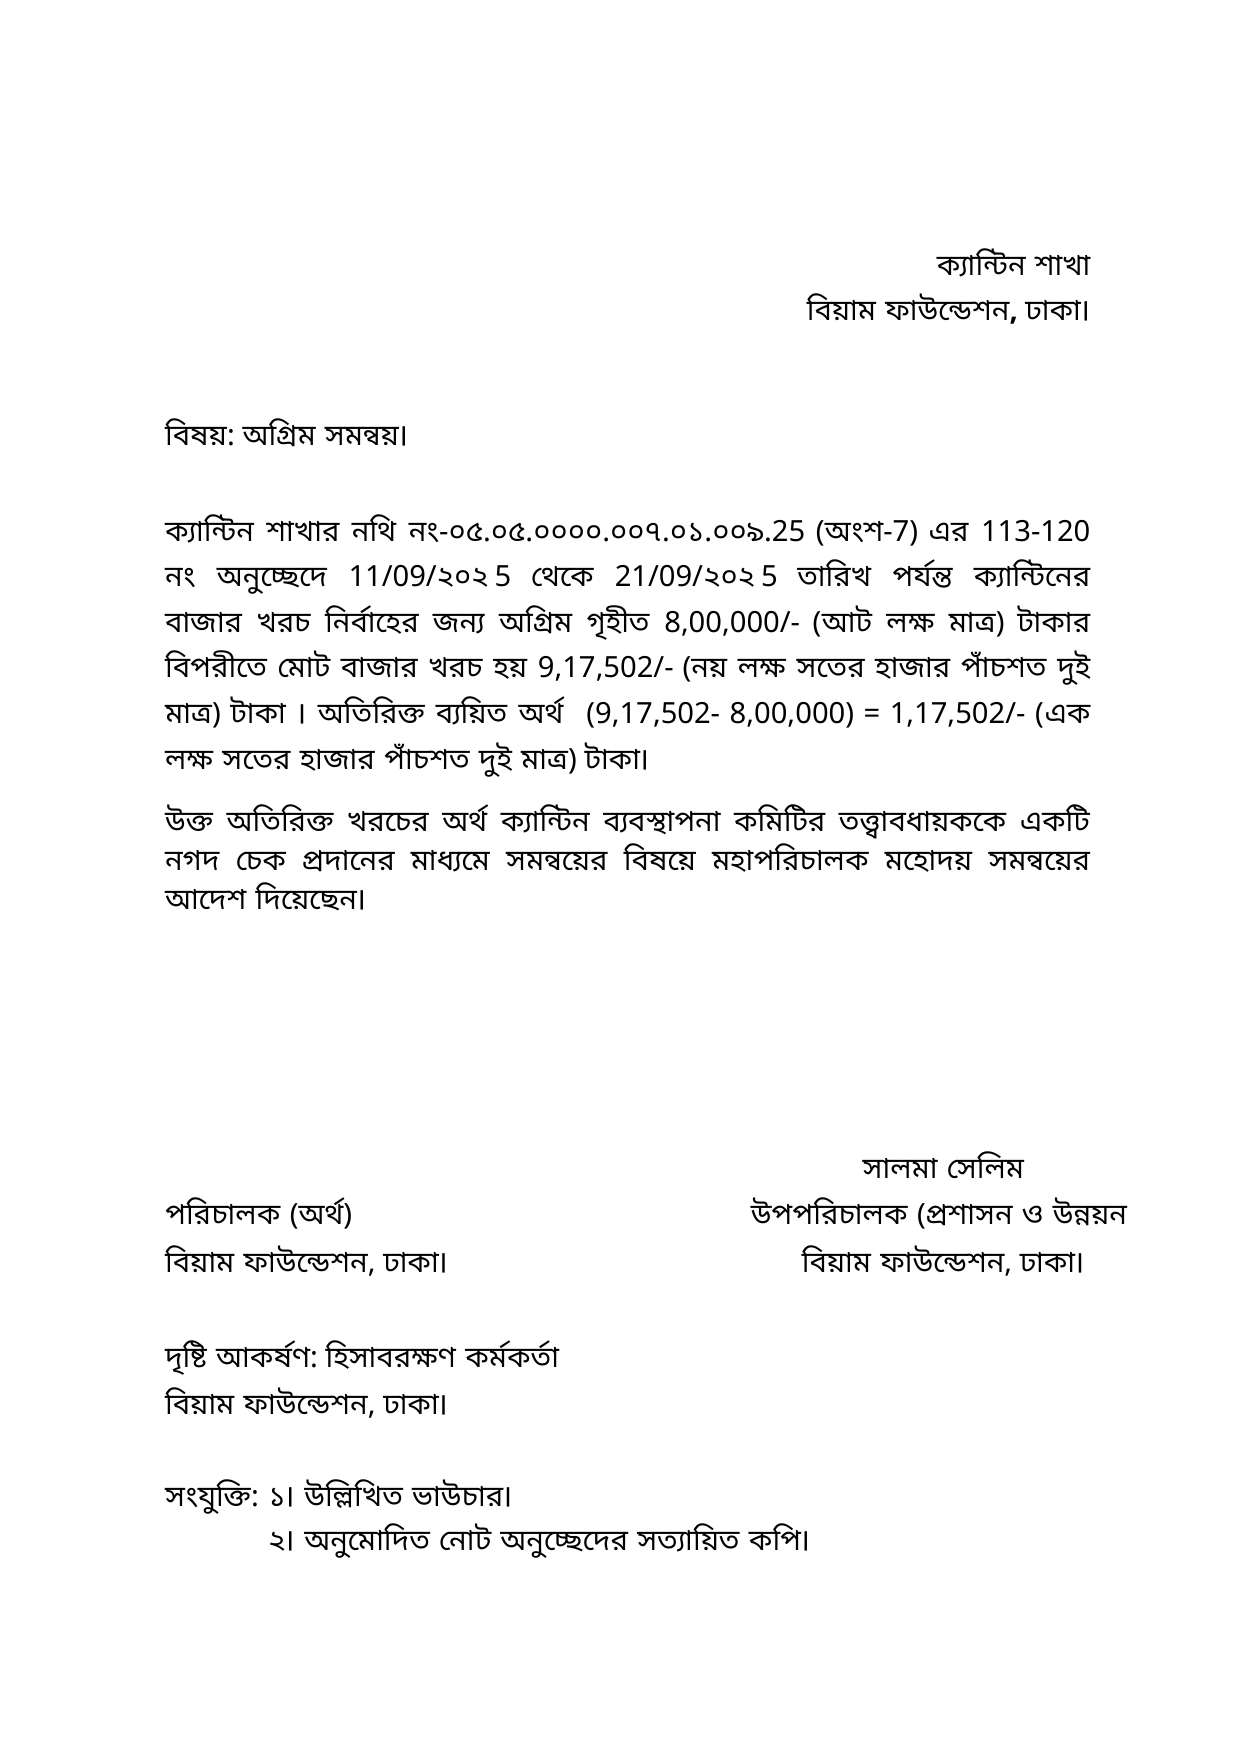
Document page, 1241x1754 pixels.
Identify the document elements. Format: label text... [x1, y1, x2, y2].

text বিয়াম ফাউন্ডেশন, ঢাকা। [165, 289, 1090, 328]
text উক্ত অতিরিক্ত খরচের অর্থ ক্যান্টিন ব্যবস্থাপনা কমিটির তত্ত্বাবধায়ককে একটি নগদ চেক প্রদানের মাধ্যমে সমন্বয়ের বিষয়ে মহাপরিচালক মহোদয় সমন্বয়ের আদেশ দিয়েছেন। [165, 804, 1090, 916]
text বিয়াম ফাউন্ডেশন, ঢাকা। [165, 1384, 1090, 1423]
text ক্যান্টিন শাখা [165, 248, 1090, 282]
text দৃষ্টি আকর্ষণ: হিসাবরক্ষণ কর্মকর্তা [165, 1336, 1090, 1376]
text বিষয়: অগ্রিম সমন্বয়। [165, 414, 1090, 454]
text পরিচালক (অর্থ) উপপরিচালক (প্রশাসন ও উন্নয়ন) [165, 1193, 1090, 1233]
text বিয়াম ফাউন্ডেশন, ঢাকা। বিয়াম ফাউন্ডেশন, ঢাকা। [165, 1241, 1090, 1281]
text সংযুক্তি: ১। উল্লিখিত ভাউচার। [165, 1475, 1090, 1515]
text সালমা সেলিম [165, 1151, 1090, 1185]
text ক্যান্টিন শাখার নথি নং-০৫.০৫.০০০০.০০৭.০১.০০৯.25 (অংশ-7) এর 113-120 নং অনুচ্ছেদে 11/09/২০২5 থেকে 21/09/২০২5 তারিখ পর্যন্ত ক্যান্টিনের বাজার খরচ নির্বাহের জন্য অগ্রিম গৃহীত 8,00,000/- (আট লক্ষ মাত্র) টাকার বিপরীতে মোট বাজার খরচ হয় 9,17,502/- (নয় লক্ষ সতের হাজার পাঁচশত দুই মাত্র) টাকা । অতিরিক্ত ব্যয়িত অর্থ (9,17,502- 8,00,000) = 1,17,502/- (এক লক্ষ সতের হাজার পাঁচশত দুই মাত্র) টাকা। [165, 510, 1090, 778]
text ২। অনুমোদিত নোট অনুচ্ছেদের সত্যায়িত কপি। [165, 1523, 1090, 1557]
